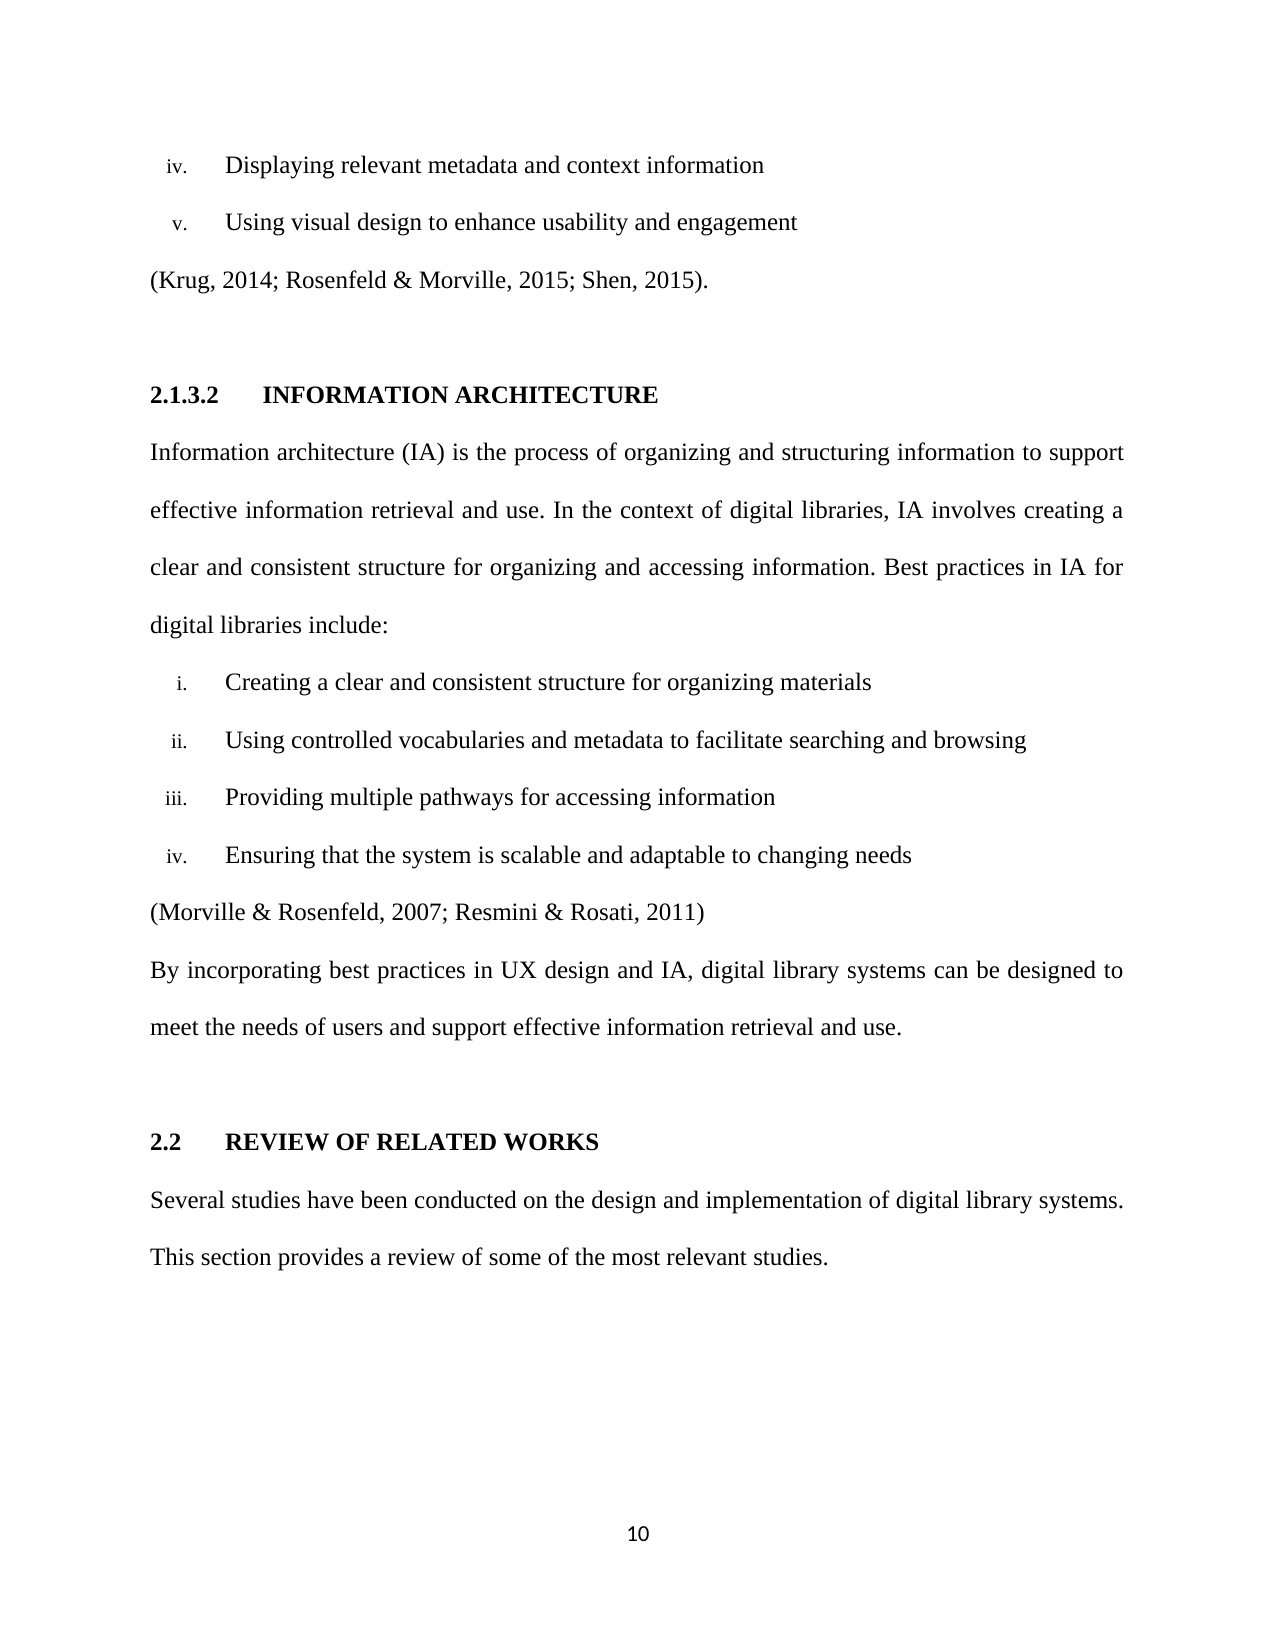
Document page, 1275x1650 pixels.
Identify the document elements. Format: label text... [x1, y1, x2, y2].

text Several studies have been conducted on the design and implementation of digital library systems. This section provides a review of some of the most relevant studies. [150, 1185, 1125, 1271]
text 2.2 REVIEW OF RELATED WORKS [150, 1127, 1125, 1156]
text 2.1.3.2 INFORMATION ARCHITECTURE [150, 380, 1125, 409]
text By incorporating best practices in UX design and IA, digital library systems can be designed to meet the needs of users and support effective information retrieval and use. [150, 955, 1125, 1041]
list Providing multiple pathways for accessing information [187, 782, 1125, 811]
list Creating a clear and consistent structure for organizing materials [187, 667, 1125, 696]
list Using visual design to enhance usability and engagement [187, 207, 1125, 236]
list Using controlled vocabularies and metadata to facilitate searching and browsing [187, 725, 1125, 754]
list Ensuring that the system is scalable and adaptable to changing needs [187, 840, 1125, 869]
text (Krug, 2014; Rosenfeld & Morville, 2015; Shen, 2015). [150, 265, 1125, 294]
list Displaying relevant metadata and context information [187, 150, 1125, 179]
text Information architecture (IA) is the process of organizing and structuring information to support effective information retrieval and use. In the context of digital libraries, IA involves creating a clear and consistent structure for organizing and accessing information. Best practices in IA for digital libraries include: [150, 437, 1125, 639]
text (Morville & Rosenfeld, 2007; Resmini & Rosati, 2011) [150, 897, 1125, 926]
